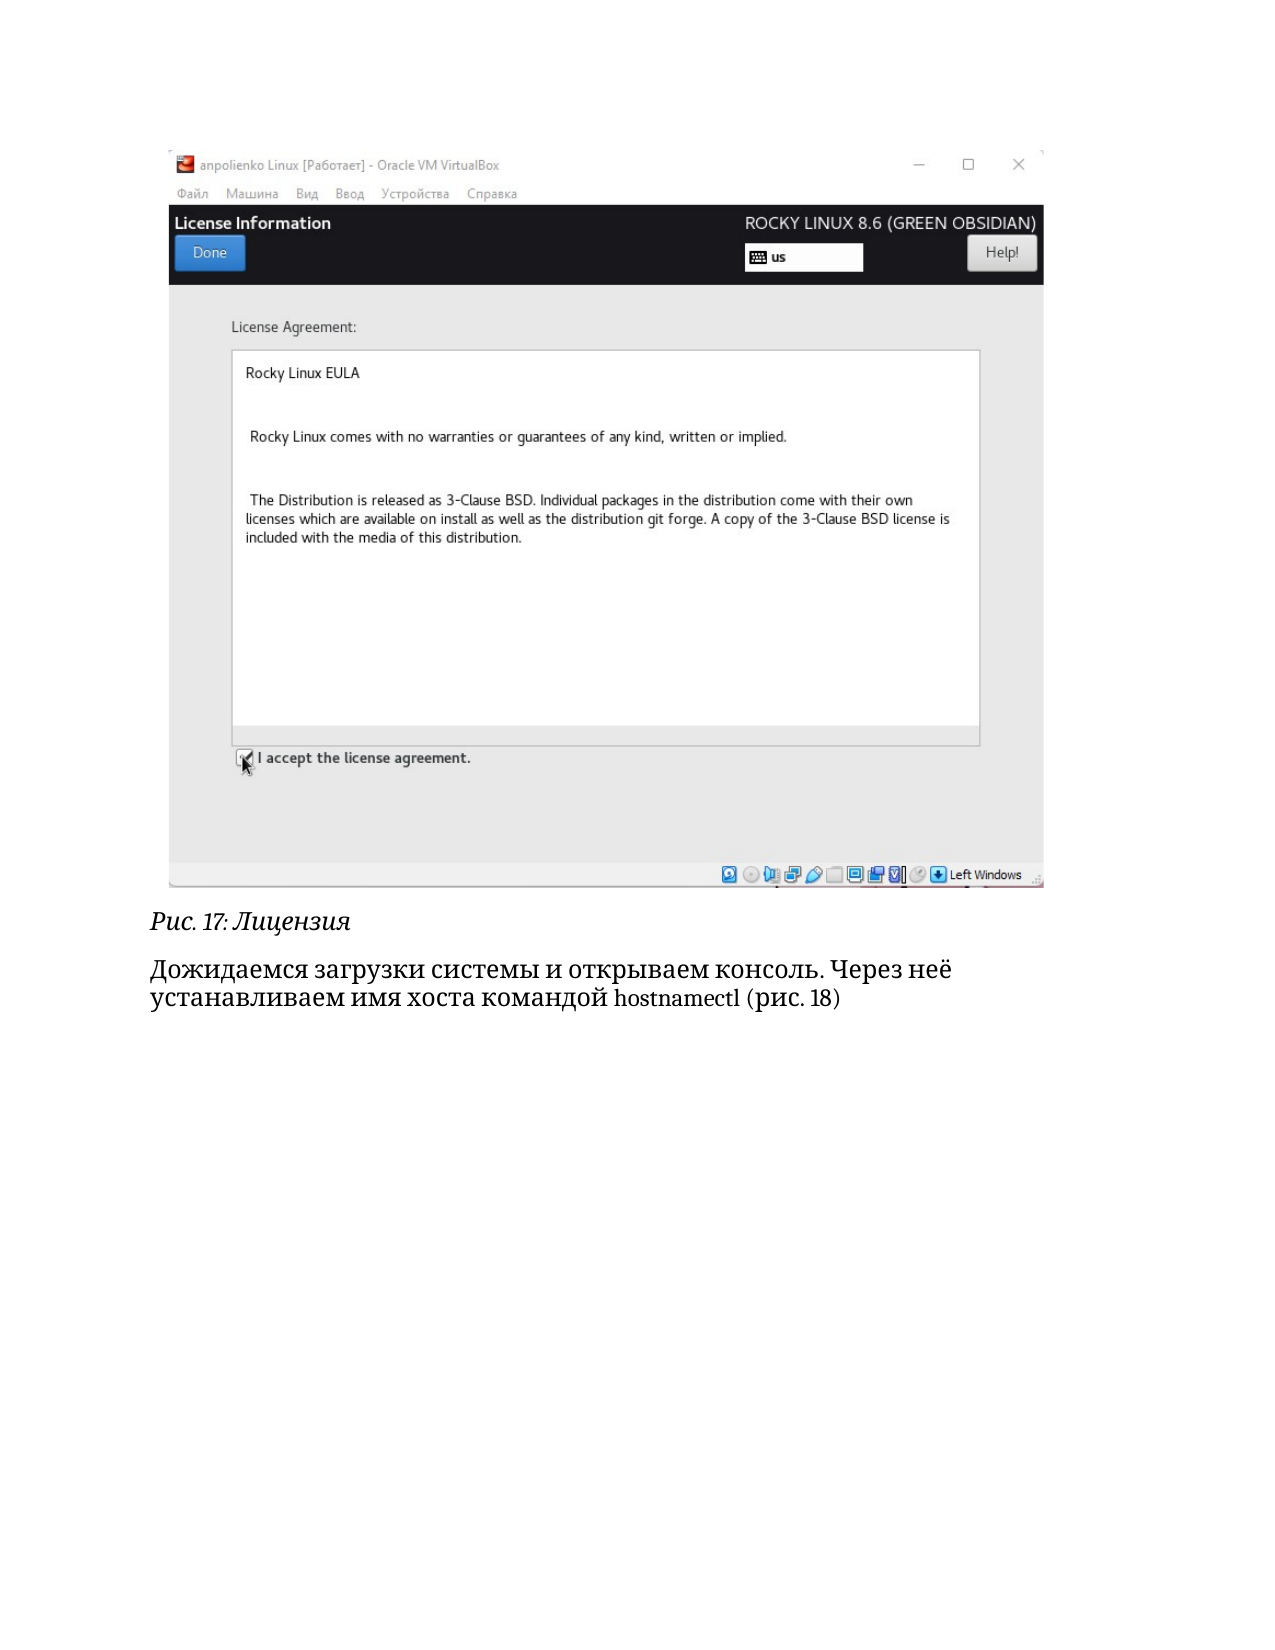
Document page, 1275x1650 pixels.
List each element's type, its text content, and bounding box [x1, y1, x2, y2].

text Дожидаемся загрузки системы и открываем консоль. Через неё устанавливаем имя хоста командой hostnamectl (рис. 18) [150, 956, 1125, 1013]
text Рис. 17: Лицензия [150, 908, 1125, 937]
picture [168, 150, 1044, 888]
